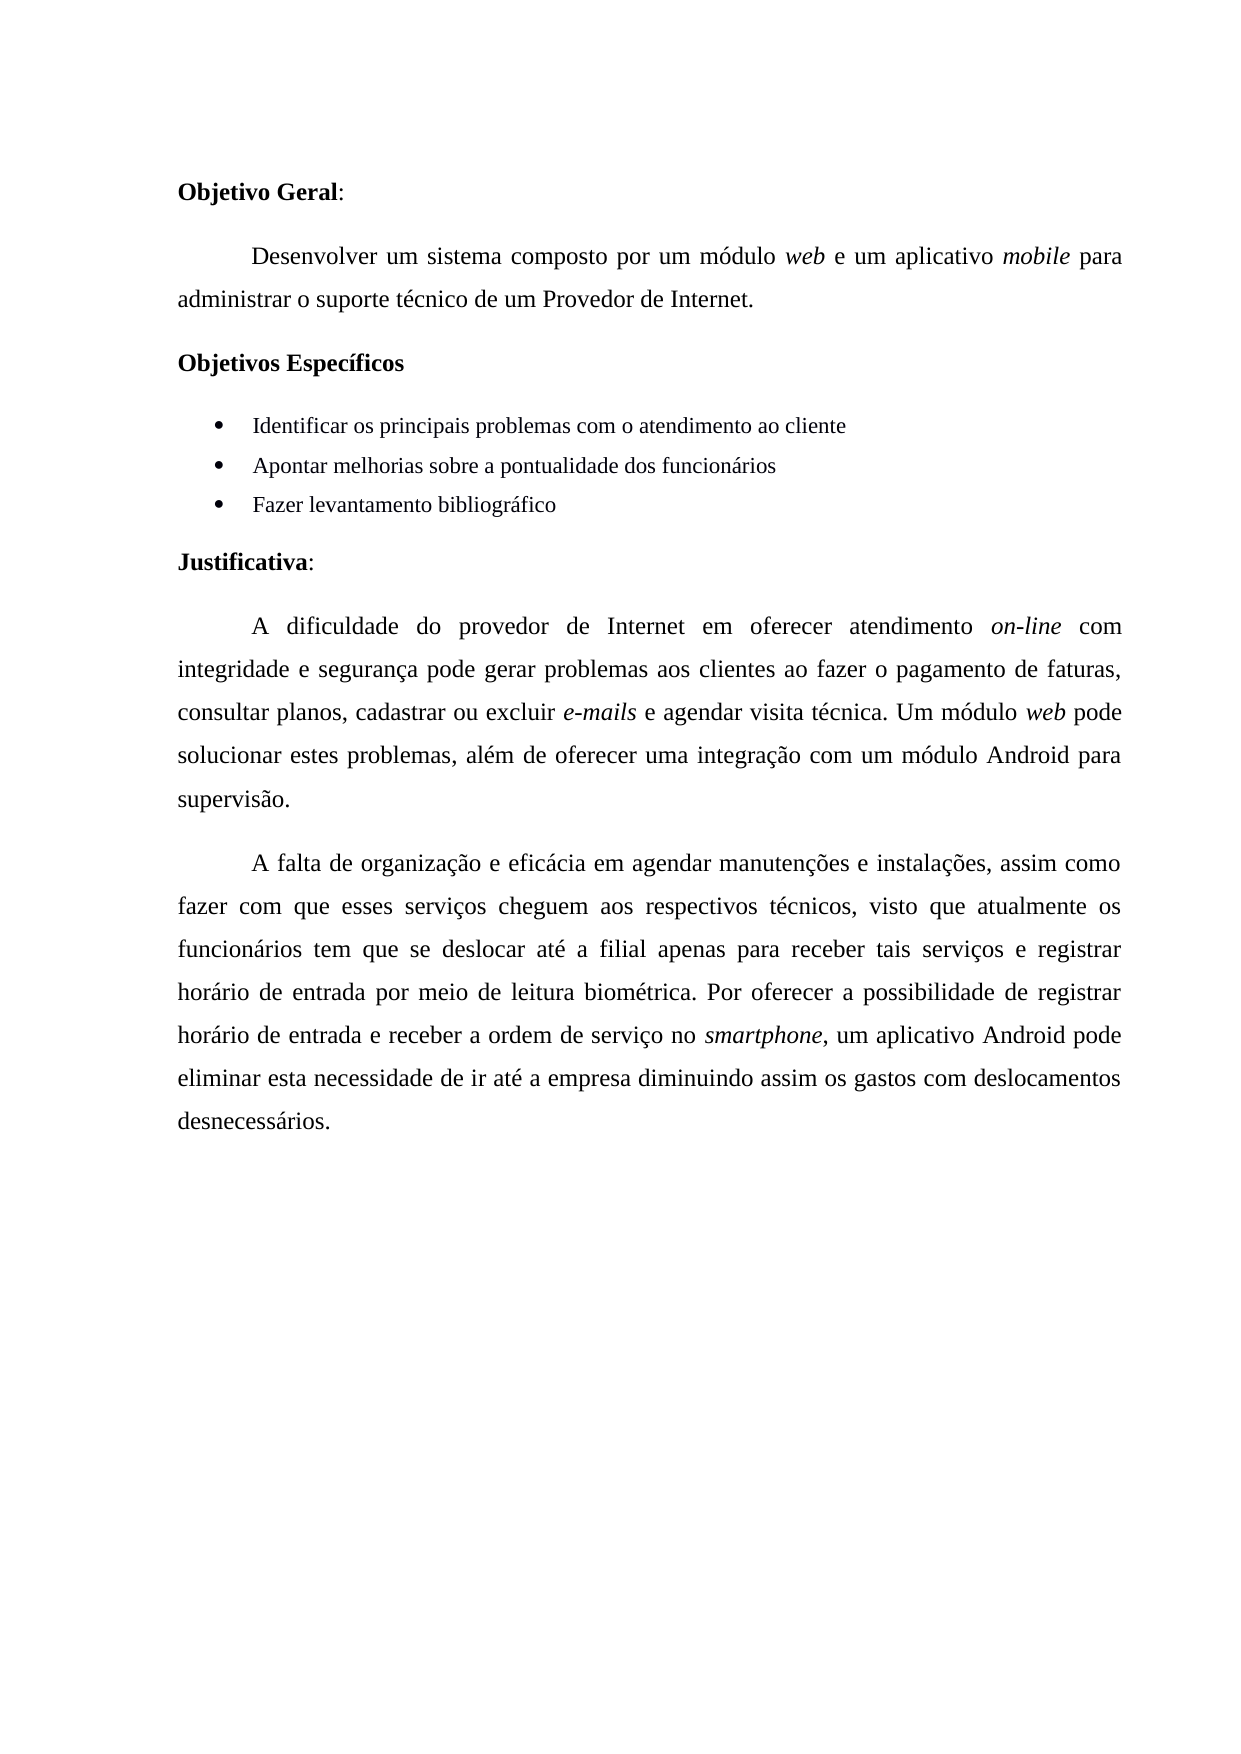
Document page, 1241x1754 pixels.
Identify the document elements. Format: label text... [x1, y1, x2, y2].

text Objetivos Específicos [177, 348, 1122, 377]
list Identificar os principais problemas com o atendimento ao cliente [215, 412, 1122, 438]
text Justificativa: [177, 547, 1122, 576]
text Objetivo Geral: [177, 177, 1122, 206]
text A dificuldade do provedor de Internet em oferecer atendimento on-line com integridade e segurança pode gerar problemas aos clientes ao fazer o pagamento de faturas, consultar planos, cadastrar ou excluir e-mails e agendar visita técnica. Um módulo web pode solucionar estes problemas, além de oferecer uma integração com um módulo Android para supervisão. [177, 611, 1122, 812]
text Desenvolver um sistema composto por um módulo web e um aplicativo mobile para administrar o suporte técnico de um Provedor de Internet. [177, 241, 1122, 313]
list Apontar melhorias sobre a pontualidade dos funcionários [215, 452, 1122, 478]
list Fazer levantamento bibliográfico [215, 491, 1122, 517]
text A falta de organização e eficácia em agendar manutenções e instalações, assim como fazer com que esses serviços cheguem aos respectivos técnicos, visto que atualmente os funcionários tem que se deslocar até a filial apenas para receber tais serviços e registrar horário de entrada por meio de leitura biométrica. Por oferecer a possibilidade de registrar horário de entrada e receber a ordem de serviço no smartphone, um aplicativo Android pode eliminar esta necessidade de ir até a empresa diminuindo assim os gastos com deslocamentos desnecessários. [177, 848, 1122, 1135]
